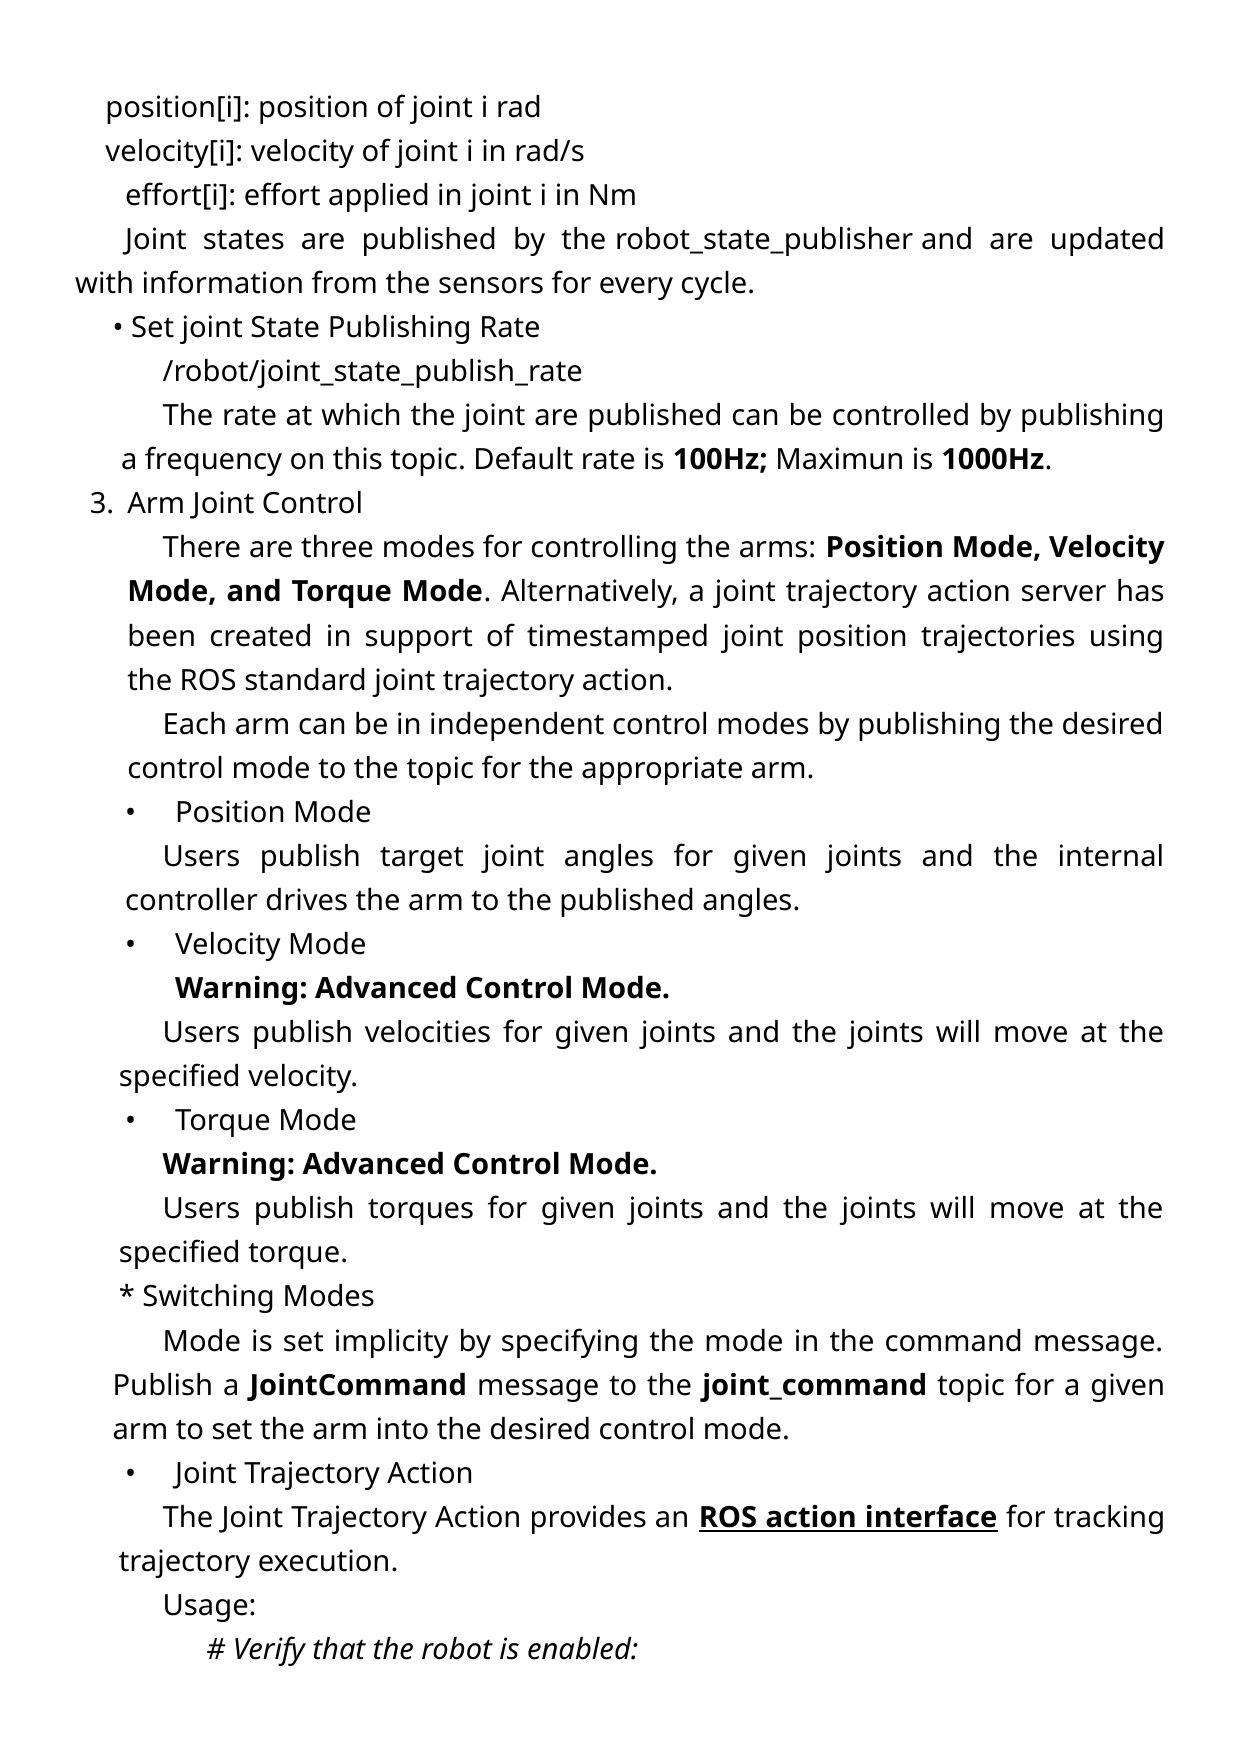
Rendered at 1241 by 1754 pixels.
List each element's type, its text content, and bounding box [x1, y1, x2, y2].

text Warning: Advanced Control Mode. [162, 1141, 1165, 1185]
text velocity[i]: velocity of joint i in rad/s [75, 128, 1165, 172]
list Torque Mode [125, 1097, 1165, 1141]
list Position Mode [125, 789, 1165, 833]
text effort[i]: effort applied in joint i in Nm [75, 172, 1165, 216]
text Users publish velocities for given joints and the joints will move at the specified velocity. [119, 1009, 1165, 1097]
list Joint Trajectory Action [125, 1450, 1165, 1494]
list Warning: Advanced Control Mode. [175, 965, 1165, 1009]
text position[i]: position of joint i rad [75, 84, 1165, 128]
text Users publish torques for given joints and the joints will move at the specified torque. [119, 1185, 1165, 1273]
text Usage: [119, 1582, 1165, 1626]
text * Switching Modes [75, 1273, 1165, 1318]
list • Set joint State Publishing Rate [112, 304, 1165, 348]
text Joint states are published by the robot_state_publisher and are updated with information from the sensors for every cycle. [75, 216, 1165, 304]
list Mode is set implicity by specifying the mode in the command message. Publish a JointCommand message to the joint_command topic for a given arm to set the arm into the desired control mode. [112, 1318, 1165, 1450]
list There are three modes for controlling the arms: Position Mode, Velocity Mode, and Torque Mode. Alternatively, a joint trajectory action server has been created in support of timestamped joint position trajectories using the ROS standard joint trajectory action. [127, 524, 1165, 701]
list Velocity Mode [125, 921, 1165, 965]
text The Joint Trajectory Action provides an ROS action interface for tracking trajectory execution. [119, 1494, 1165, 1582]
list /robot/joint_state_publish_rate [121, 348, 1165, 392]
list Arm Joint Control [89, 480, 1165, 524]
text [206, 1626, 1165, 1670]
text Users publish target joint angles for given joints and the internal controller drives the arm to the published angles. [125, 833, 1165, 921]
list Each arm can be in independent control modes by publishing the desired control mode to the topic for the appropriate arm. [127, 701, 1165, 789]
list The rate at which the joint are published can be controlled by publishing a frequency on this topic. Default rate is 100Hz; Maximun is 1000Hz. [121, 392, 1165, 480]
